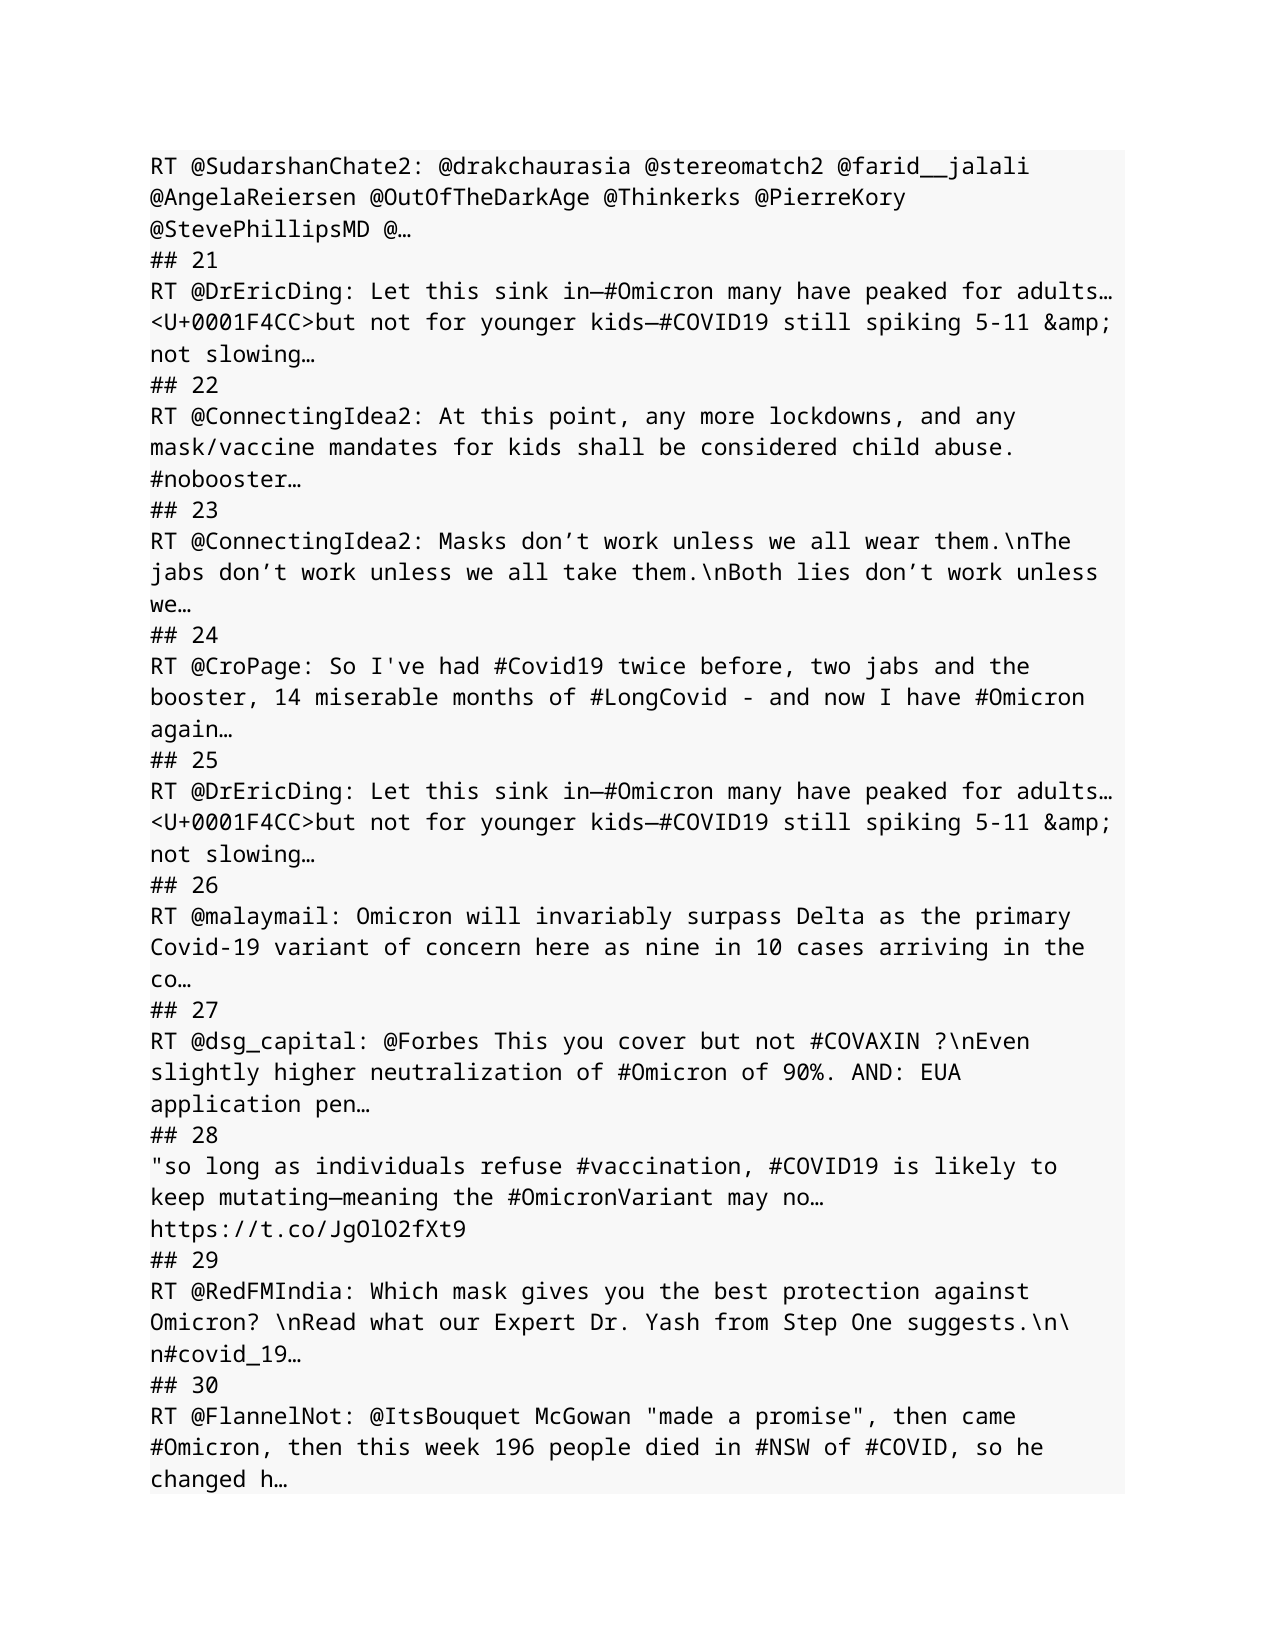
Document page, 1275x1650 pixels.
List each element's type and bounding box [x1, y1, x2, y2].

text [150, 150, 1125, 1494]
